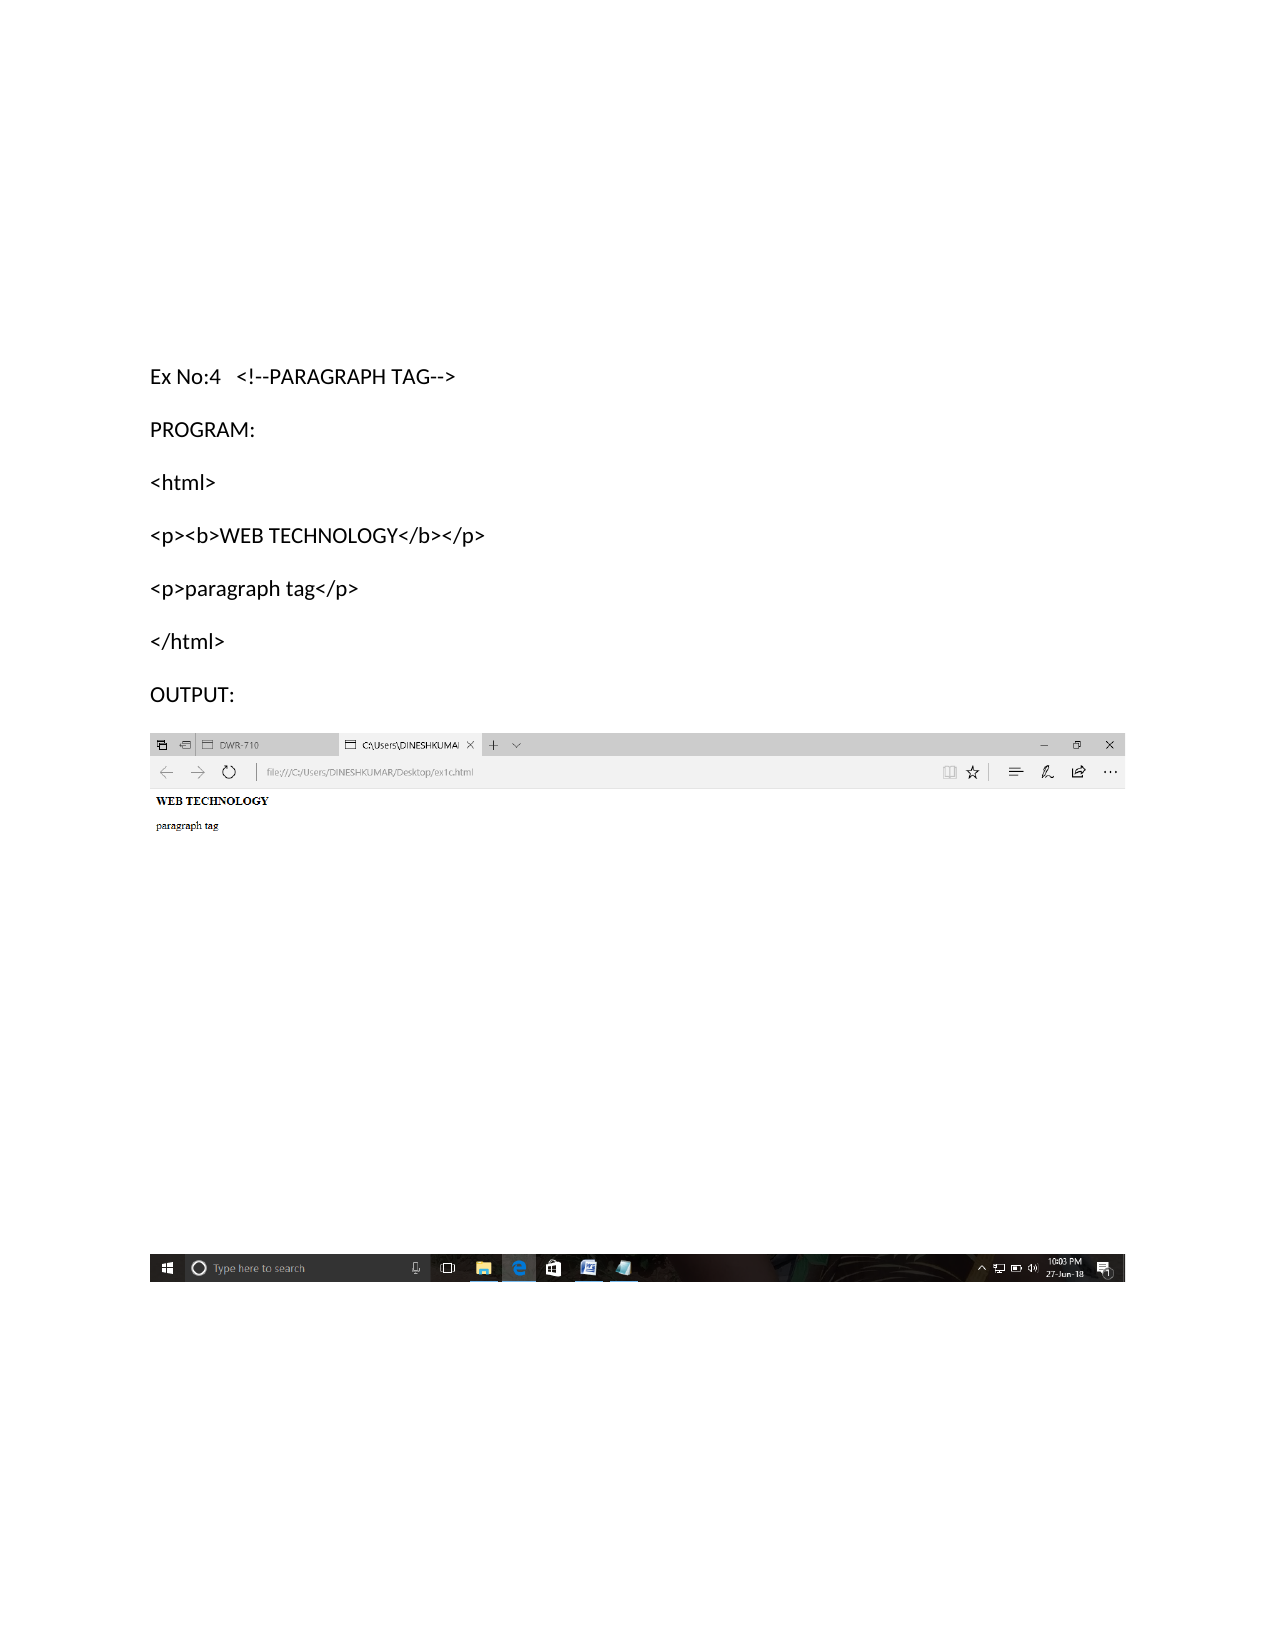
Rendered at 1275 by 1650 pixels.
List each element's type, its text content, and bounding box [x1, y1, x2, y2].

text <p><b>WEB TECHNOLOGY</b></p> [150, 521, 1125, 549]
text OUTPUT: [150, 680, 1125, 708]
text <p>paragraph tag</p> [150, 574, 1125, 602]
picture [150, 733, 1125, 1282]
text PROGRAM: [150, 415, 1125, 443]
text Ex No:4 <!--PARAGRAPH TAG--> [150, 362, 1125, 390]
text </html> [150, 627, 1125, 655]
text <html> [150, 468, 1125, 496]
